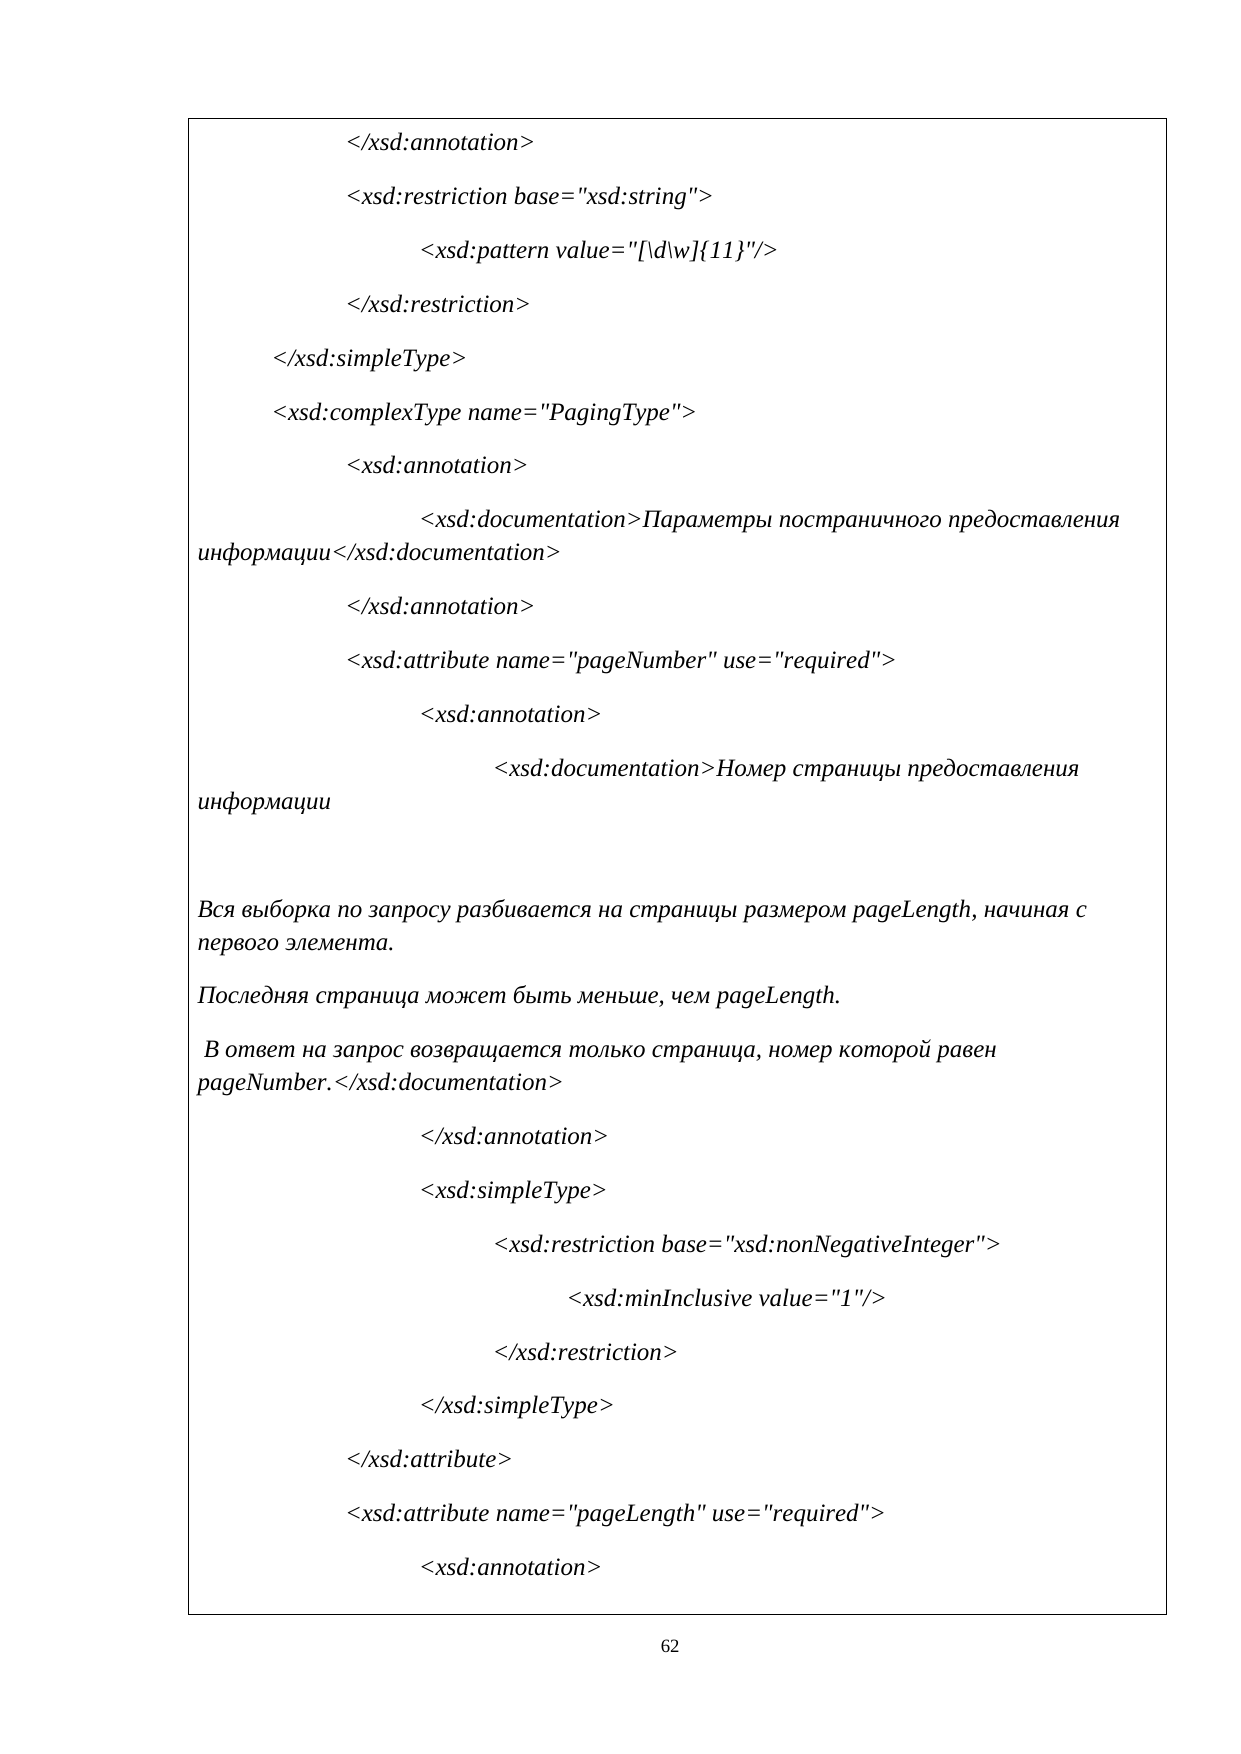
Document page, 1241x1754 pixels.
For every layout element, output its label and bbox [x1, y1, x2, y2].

table_header [189, 119, 1166, 1614]
